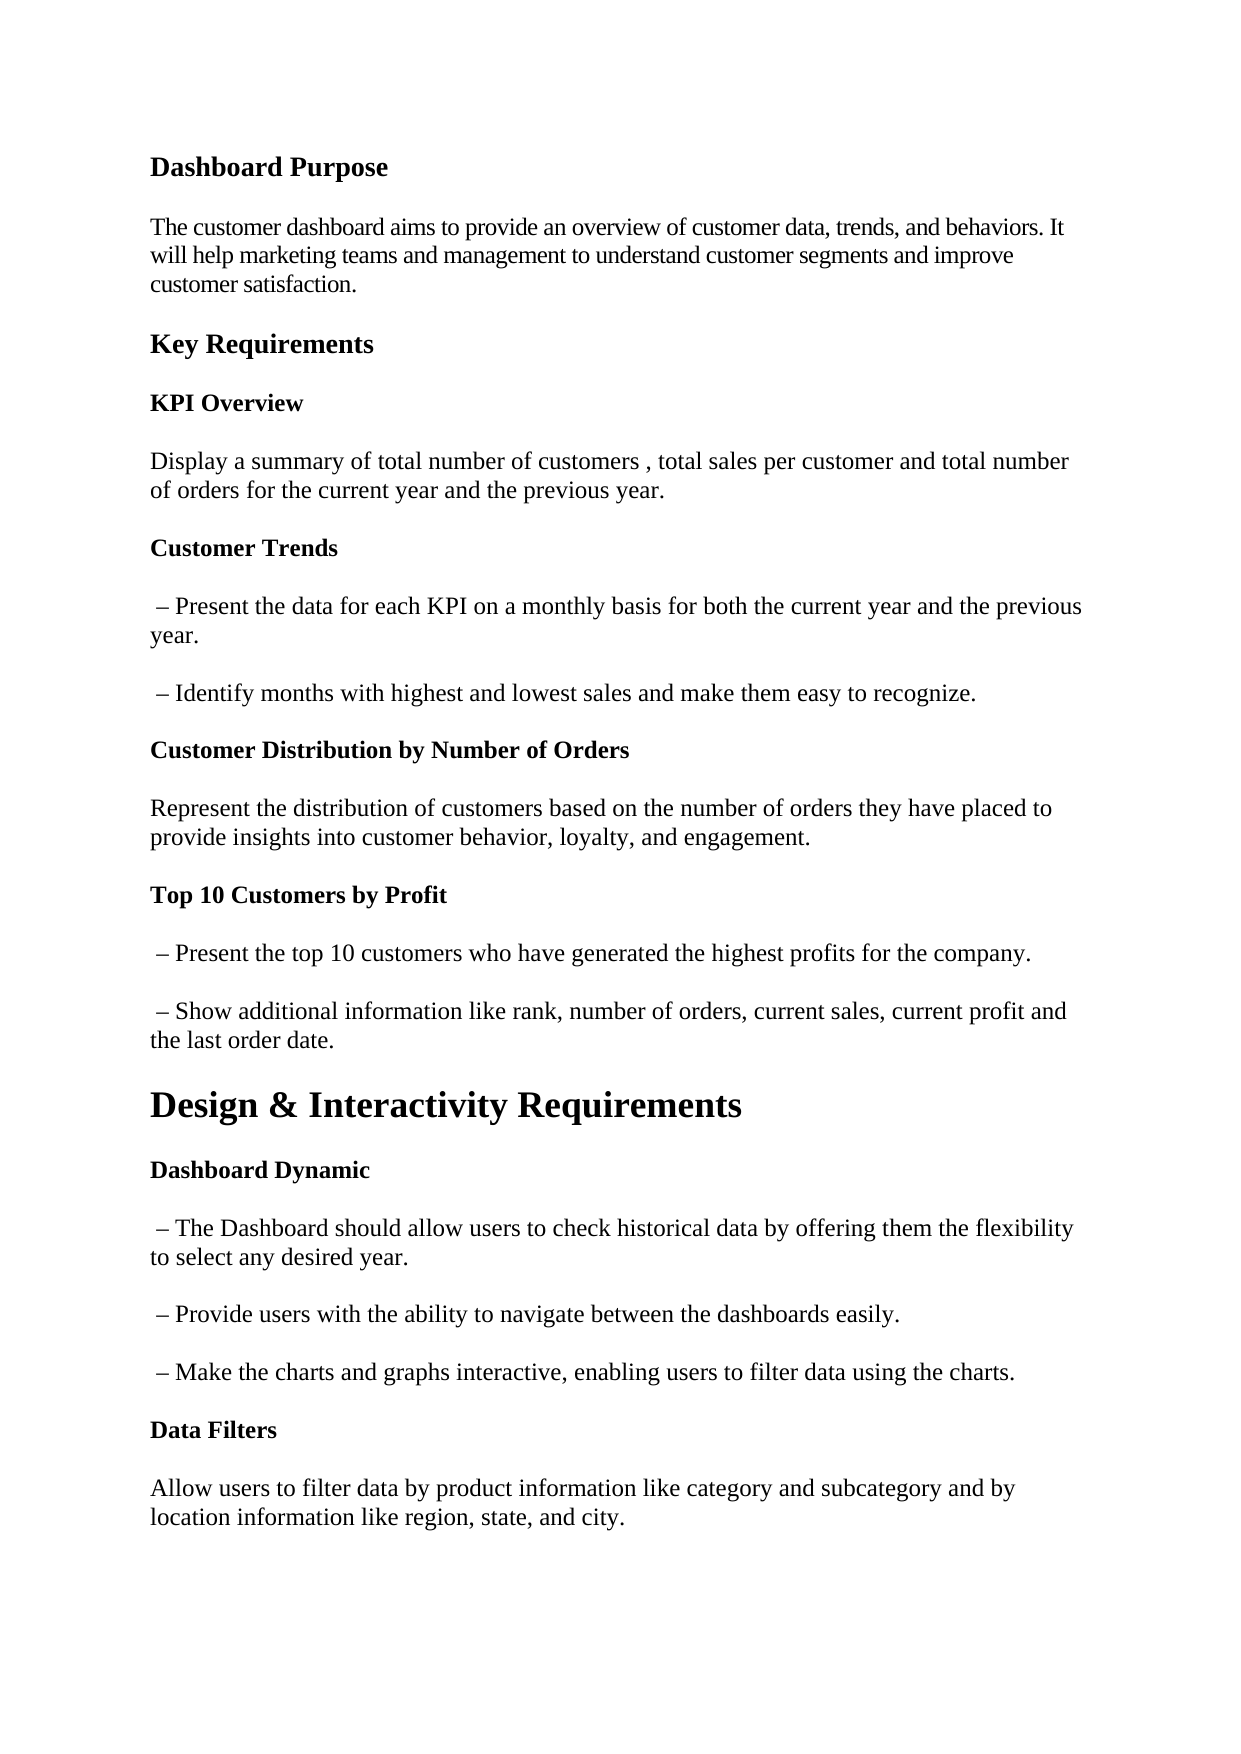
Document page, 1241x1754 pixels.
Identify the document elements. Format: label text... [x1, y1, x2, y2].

text Allow users to filter data by product information like category and subcategory and by location information like region, state, and city. [150, 1473, 1090, 1531]
text Customer Trends [150, 533, 1090, 562]
text Top 10 Customers by Profit [150, 880, 1090, 909]
text KPI Overview [150, 388, 1090, 417]
text – Provide users with the ability to navigate between the dashboards easily. [150, 1299, 1090, 1328]
text – Identify months with highest and lowest sales and make them easy to recognize. [150, 678, 1090, 706]
text Design & Interactivity Requirements [150, 1083, 1090, 1126]
text Customer Distribution by Number of Orders [150, 736, 1090, 764]
text – Present the data for each KPI on a monthly basis for both the current year and the previous year. [150, 591, 1090, 648]
text – Make the charts and graphs interactive, enabling users to filter data using the charts. [150, 1357, 1090, 1386]
text – Present the top 10 customers who have generated the highest profits for the company. [150, 938, 1090, 967]
text – Show additional information like rank, number of orders, current sales, current profit and the last order date. [150, 996, 1090, 1053]
text Key Requirements [150, 327, 1090, 359]
text Represent the distribution of customers based on the number of orders they have placed to provide insights into customer behavior, loyalty, and engagement. [150, 793, 1090, 851]
text Dashboard Purpose [150, 150, 1090, 182]
text Display a summary of total number of customers , total sales per customer and total number of orders for the current year and the previous year. [150, 446, 1090, 504]
text Data Filters [150, 1415, 1090, 1444]
text The customer dashboard aims to provide an overview of customer data, trends, and behaviors. It will help marketing teams and management to understand customer segments and improve customer satisfaction. [150, 212, 1090, 298]
text Dashboard Dynamic [150, 1155, 1090, 1184]
text – The Dashboard should allow users to check historical data by offering them the flexibility to select any desired year. [150, 1213, 1090, 1270]
